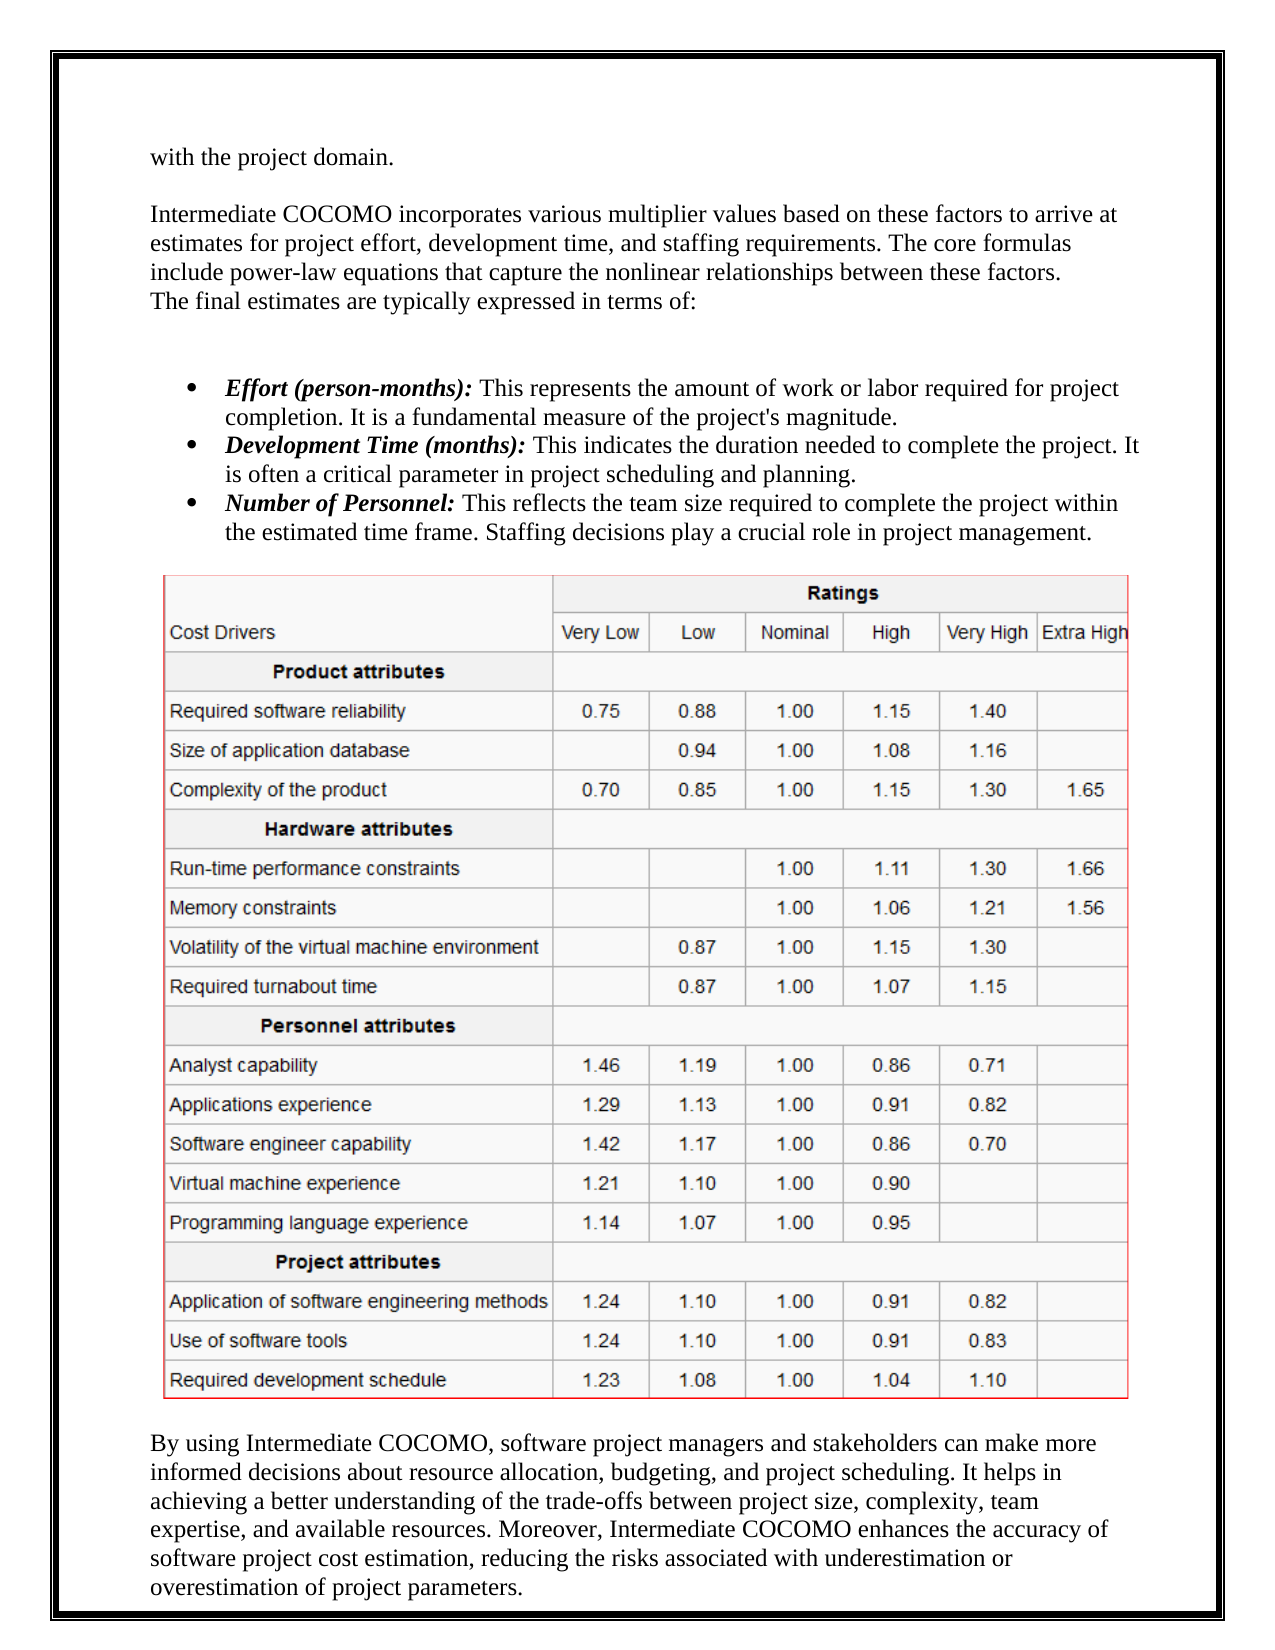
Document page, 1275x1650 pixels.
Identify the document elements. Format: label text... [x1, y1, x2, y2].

text By using Intermediate COCOMO, software project managers and stakeholders can make more informed decisions about resource allocation, budgeting, and project scheduling. It helps in achieving a better understanding of the trade-offs between project size, complexity, team expertise, and available resources. Moreover, Intermediate COCOMO enhances the accuracy of software project cost estimation, reducing the risks associated with underestimation or overestimation of project parameters. [150, 1428, 1142, 1601]
list Effort (person-months): This represents the amount of work or labor required for project completion. It is a fundamental measure of the project's magnitude. [187, 373, 1142, 430]
text The final estimates are typically expressed in terms of: [150, 286, 1142, 315]
text Intermediate COCOMO incorporates various multiplier values based on these factors to arrive at estimates for project effort, development time, and staffing requirements. The core formulas include power-law equations that capture the nonlinear relationships between these factors. [150, 199, 1142, 286]
picture [163, 575, 1129, 1399]
list Development Time (months): This indicates the duration needed to complete the project. It is often a critical parameter in project scheduling and planning. [187, 431, 1142, 488]
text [150, 142, 1142, 170]
list Number of Personnel: This reflects the team size required to complete the project within the estimated time frame. Staffing decisions play a crucial role in project management. [187, 488, 1142, 546]
